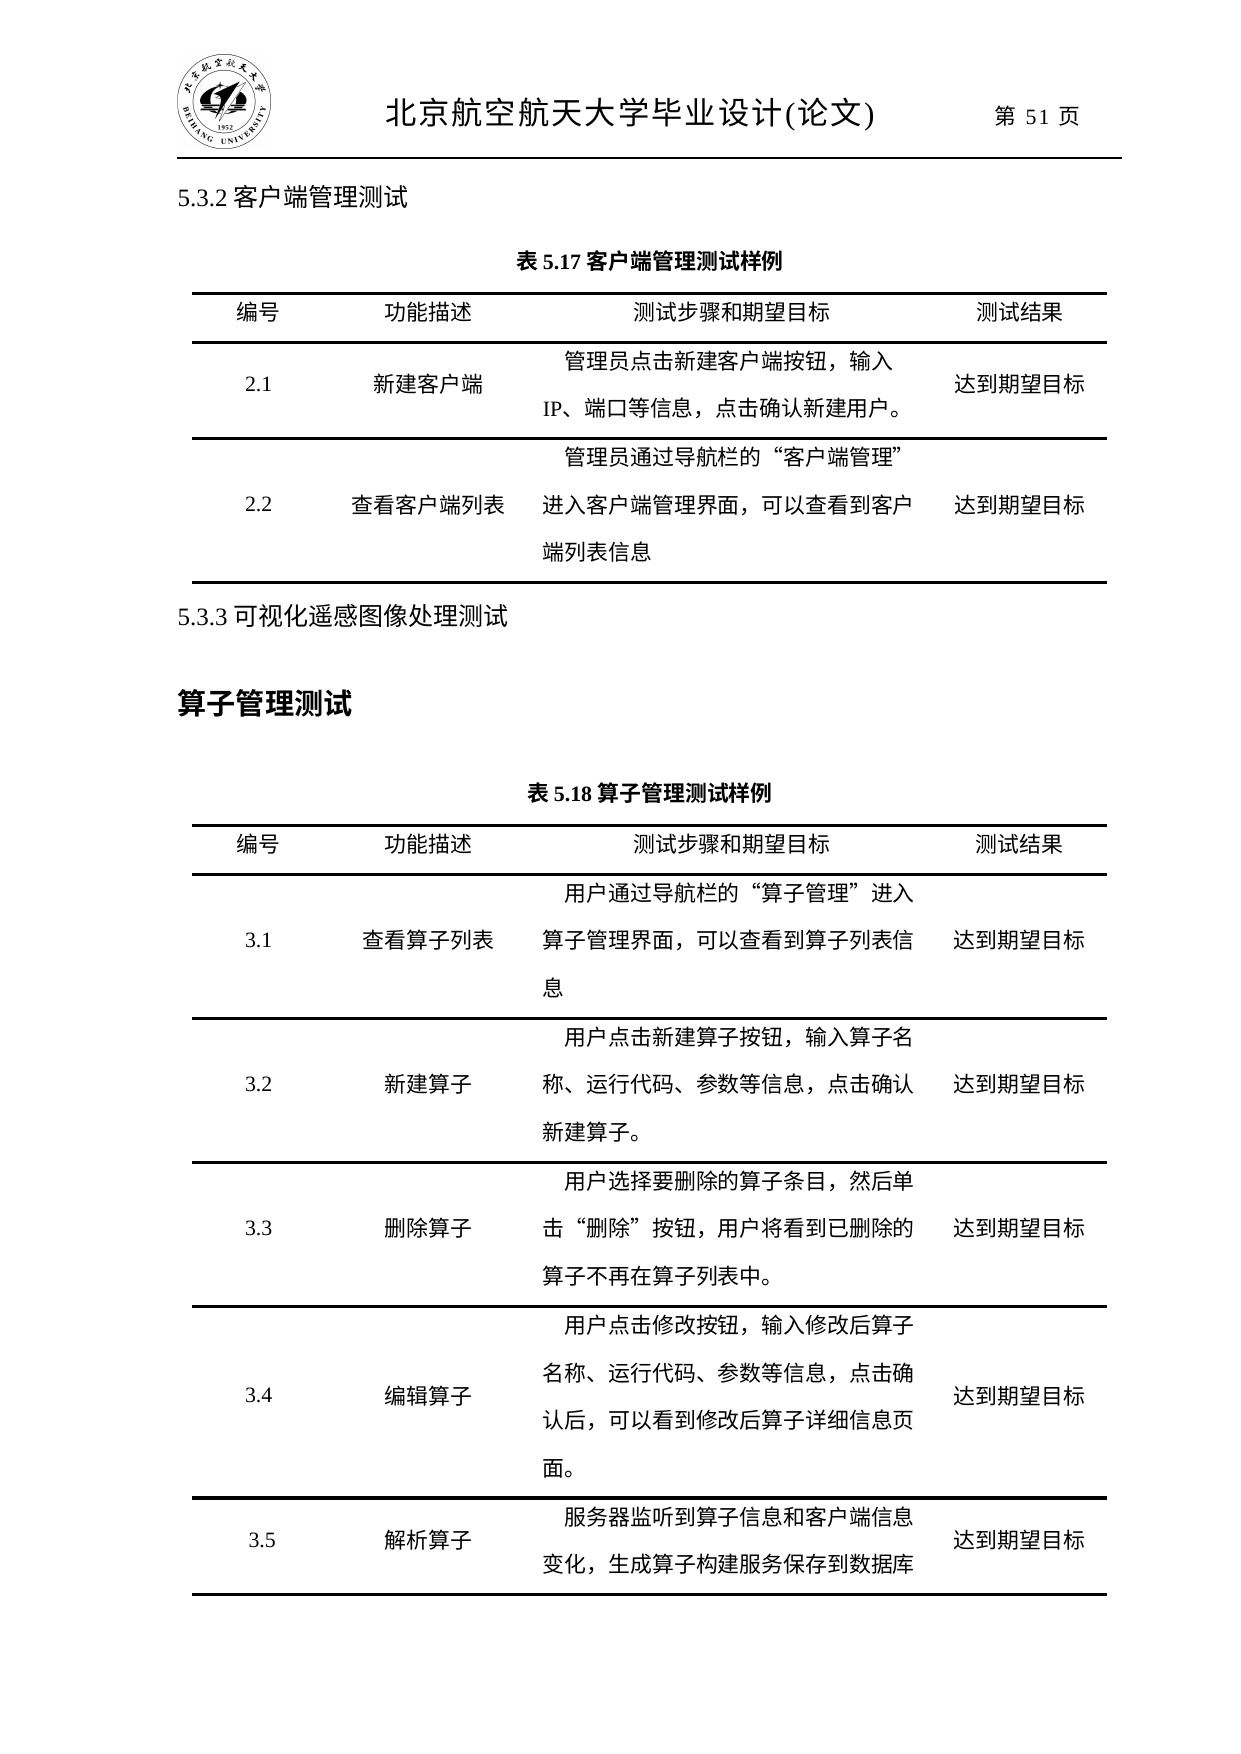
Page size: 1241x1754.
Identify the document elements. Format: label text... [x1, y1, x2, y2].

table_header 测试步骤和期望目标 [531, 827, 931, 873]
table_cell 用户点击修改按钮，输入修改后算子名称、运行代码、参数等信息，点击确认后，可以看到修改后算子详细信息页面。 [531, 1308, 931, 1496]
table_header 测试步骤和期望目标 [531, 295, 932, 341]
table_cell 3.4 [192, 1308, 325, 1496]
table_cell 2.2 [192, 440, 325, 581]
table_cell 编辑算子 [325, 1308, 531, 1496]
table_cell 达到期望目标 [932, 344, 1107, 437]
table_cell 解析算子 [325, 1500, 531, 1593]
table_cell 达到期望目标 [931, 876, 1107, 1017]
table_cell 达到期望目标 [931, 1500, 1107, 1593]
table_header 测试结果 [932, 295, 1107, 341]
table_cell 3.2 [192, 1020, 325, 1161]
table_cell 新建算子 [325, 1020, 531, 1161]
table_header 编号 [192, 827, 325, 873]
table_cell 用户点击新建算子按钮，输入算子名称、运行代码、参数等信息，点击确认新建算子。 [531, 1020, 931, 1161]
table_cell 新建客户端 [325, 344, 531, 437]
table_cell 管理员通过导航栏的“客户端管理”进入客户端管理界面，可以查看到客户端列表信息 [531, 440, 932, 581]
table_cell 达到期望目标 [931, 1020, 1107, 1161]
table_cell 用户通过导航栏的“算子管理”进入算子管理界面，可以查看到算子列表信息 [531, 876, 931, 1017]
table_cell 达到期望目标 [932, 440, 1107, 581]
table_cell 查看客户端列表 [325, 440, 531, 581]
table_cell 删除算子 [325, 1164, 531, 1305]
table_header 功能描述 [325, 827, 531, 873]
table_cell 3.5 [192, 1500, 325, 1593]
table_cell 管理员点击新建客户端按钮，输入IP、端口等信息，点击确认新建用户。 [531, 344, 932, 437]
subtitle 算子管理测试 [177, 680, 1122, 723]
table_cell 用户选择要删除的算子条目，然后单击“删除”按钮，用户将看到已删除的算子不再在算子列表中。 [531, 1164, 931, 1305]
table_cell 2.1 [192, 344, 325, 437]
subtitle 客户端管理测试 [177, 177, 1122, 213]
table_cell 查看算子列表 [325, 876, 531, 1017]
table_cell 3.3 [192, 1164, 325, 1305]
table_cell 服务器监听到算子信息和客户端信息变化，生成算子构建服务保存到数据库 [531, 1500, 931, 1593]
table_cell 3.1 [192, 876, 325, 1017]
table_header 功能描述 [325, 295, 531, 341]
picture [177, 54, 271, 149]
table_header 编号 [192, 295, 325, 341]
table_header 测试结果 [931, 827, 1107, 873]
table_cell 达到期望目标 [931, 1308, 1107, 1496]
table_cell 达到期望目标 [931, 1164, 1107, 1305]
subtitle 可视化遥感图像处理测试 [177, 597, 1122, 633]
